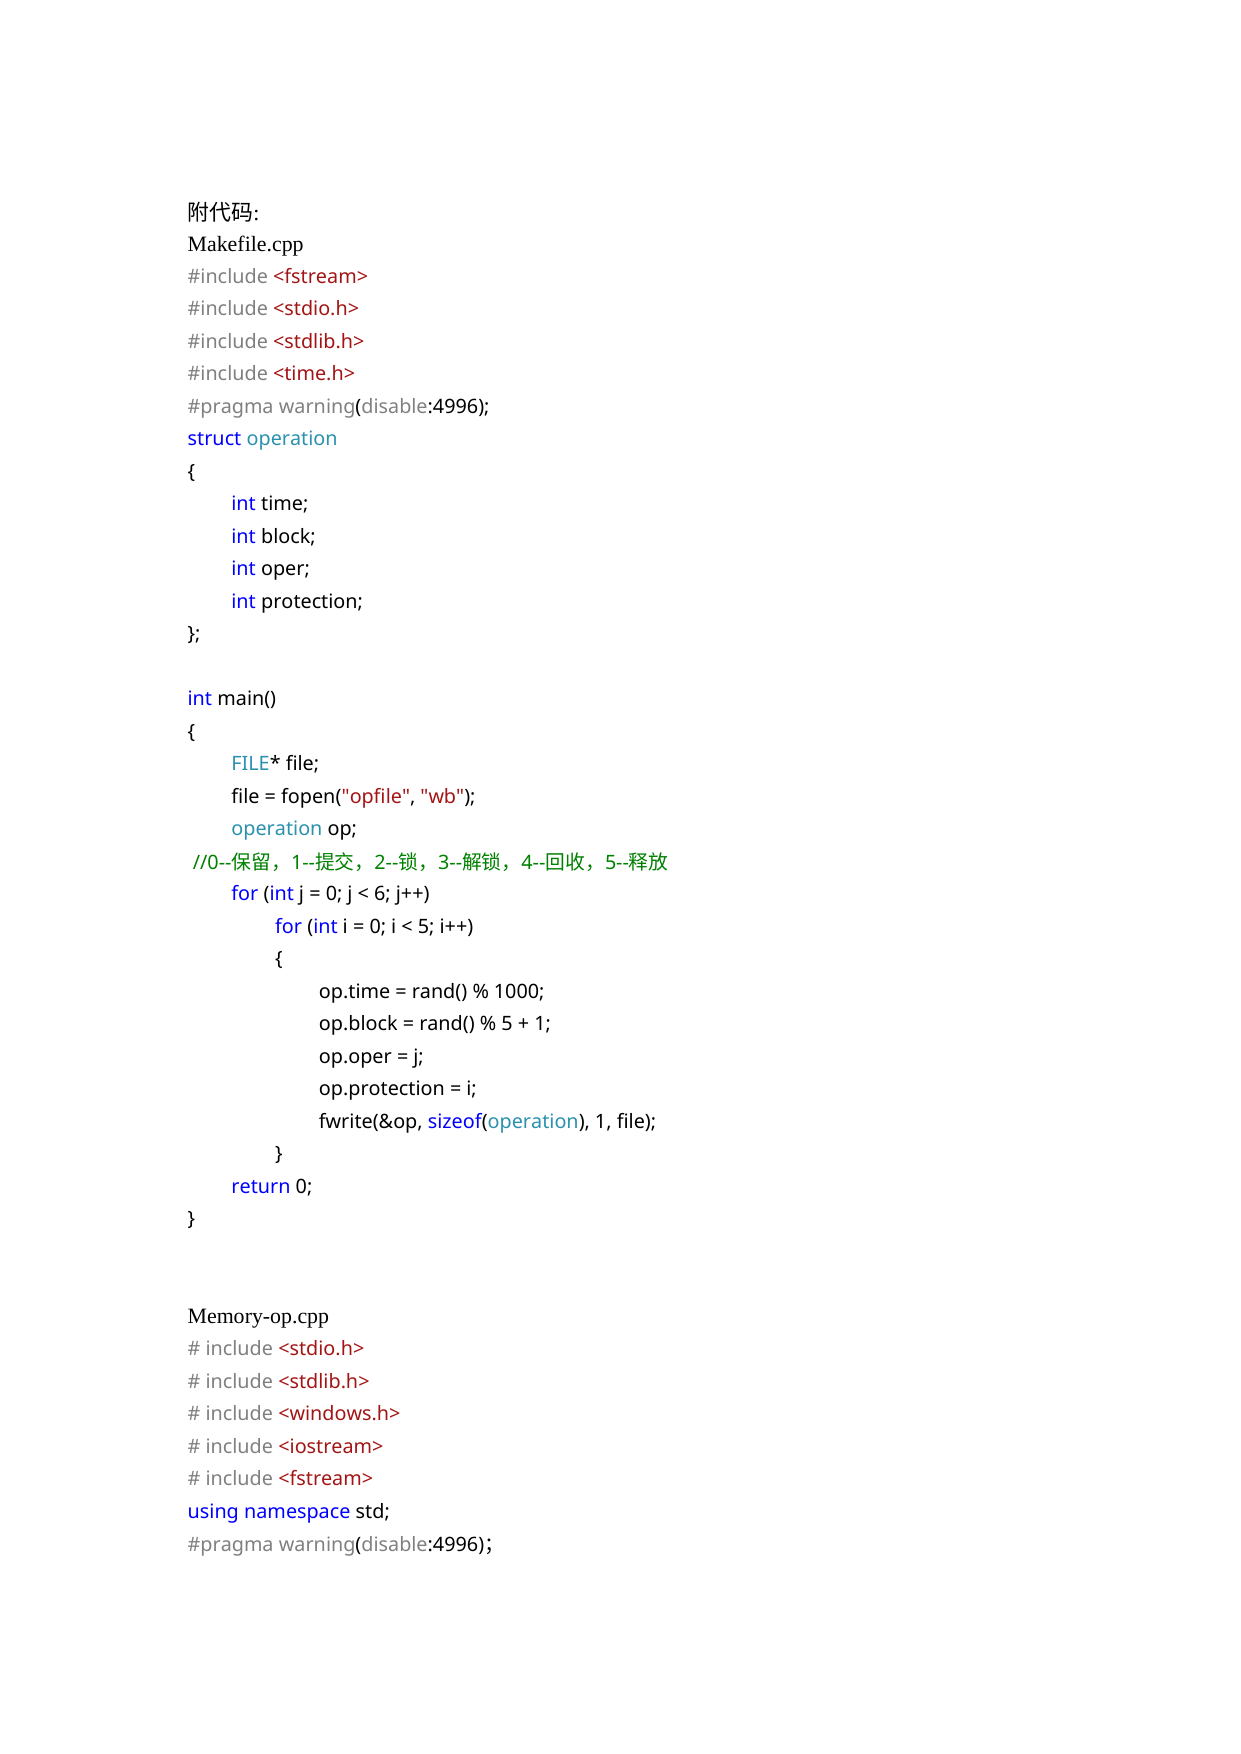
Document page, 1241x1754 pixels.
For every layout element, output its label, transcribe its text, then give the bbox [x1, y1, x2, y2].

text #pragma warning(disable:4996); [187, 389, 1053, 422]
text struct operation [187, 422, 1053, 454]
text { [187, 942, 1053, 974]
text } [187, 1137, 1053, 1169]
text { [187, 714, 1053, 747]
text # include <iostream> [187, 1429, 1053, 1462]
text int oper; [187, 552, 1053, 584]
text Makefile.cpp [187, 227, 1053, 259]
text } [187, 1202, 1053, 1234]
text op.oper = j; [187, 1039, 1053, 1072]
text #include <stdio.h> [187, 292, 1053, 324]
text #include <time.h> [187, 357, 1053, 389]
text op.protection = i; [187, 1072, 1053, 1104]
text //0--保留，1--提交，2--锁，3--解锁，4--回收，5--释放 [187, 844, 1053, 877]
text #pragma warning(disable:4996)； [187, 1527, 1053, 1559]
text using namespace std; [187, 1494, 1053, 1527]
text int block; [187, 519, 1053, 552]
text }; [187, 617, 1053, 649]
text op.time = rand() % 1000; [187, 974, 1053, 1007]
text 附代码: [187, 194, 1053, 227]
text int time; [187, 487, 1053, 519]
text op.block = rand() % 5 + 1; [187, 1007, 1053, 1039]
text int main() [187, 682, 1053, 714]
text file = fopen("opfile", "wb"); [187, 779, 1053, 812]
text return 0; [187, 1169, 1053, 1202]
text int protection; [187, 584, 1053, 617]
text for (int j = 0; j < 6; j++) [187, 877, 1053, 909]
text # include <stdlib.h> [187, 1364, 1053, 1397]
text FILE* file; [187, 747, 1053, 779]
text #include <stdlib.h> [187, 324, 1053, 357]
text # include <fstream> [187, 1462, 1053, 1494]
text # include <windows.h> [187, 1397, 1053, 1429]
text # include <stdio.h> [187, 1332, 1053, 1364]
text #include <fstream> [187, 259, 1053, 292]
text { [187, 454, 1053, 487]
text Memory-op.cpp [187, 1299, 1053, 1332]
text for (int i = 0; i < 5; i++) [187, 909, 1053, 942]
text fwrite(&op, sizeof(operation), 1, file); [187, 1104, 1053, 1137]
text operation op; [187, 812, 1053, 844]
